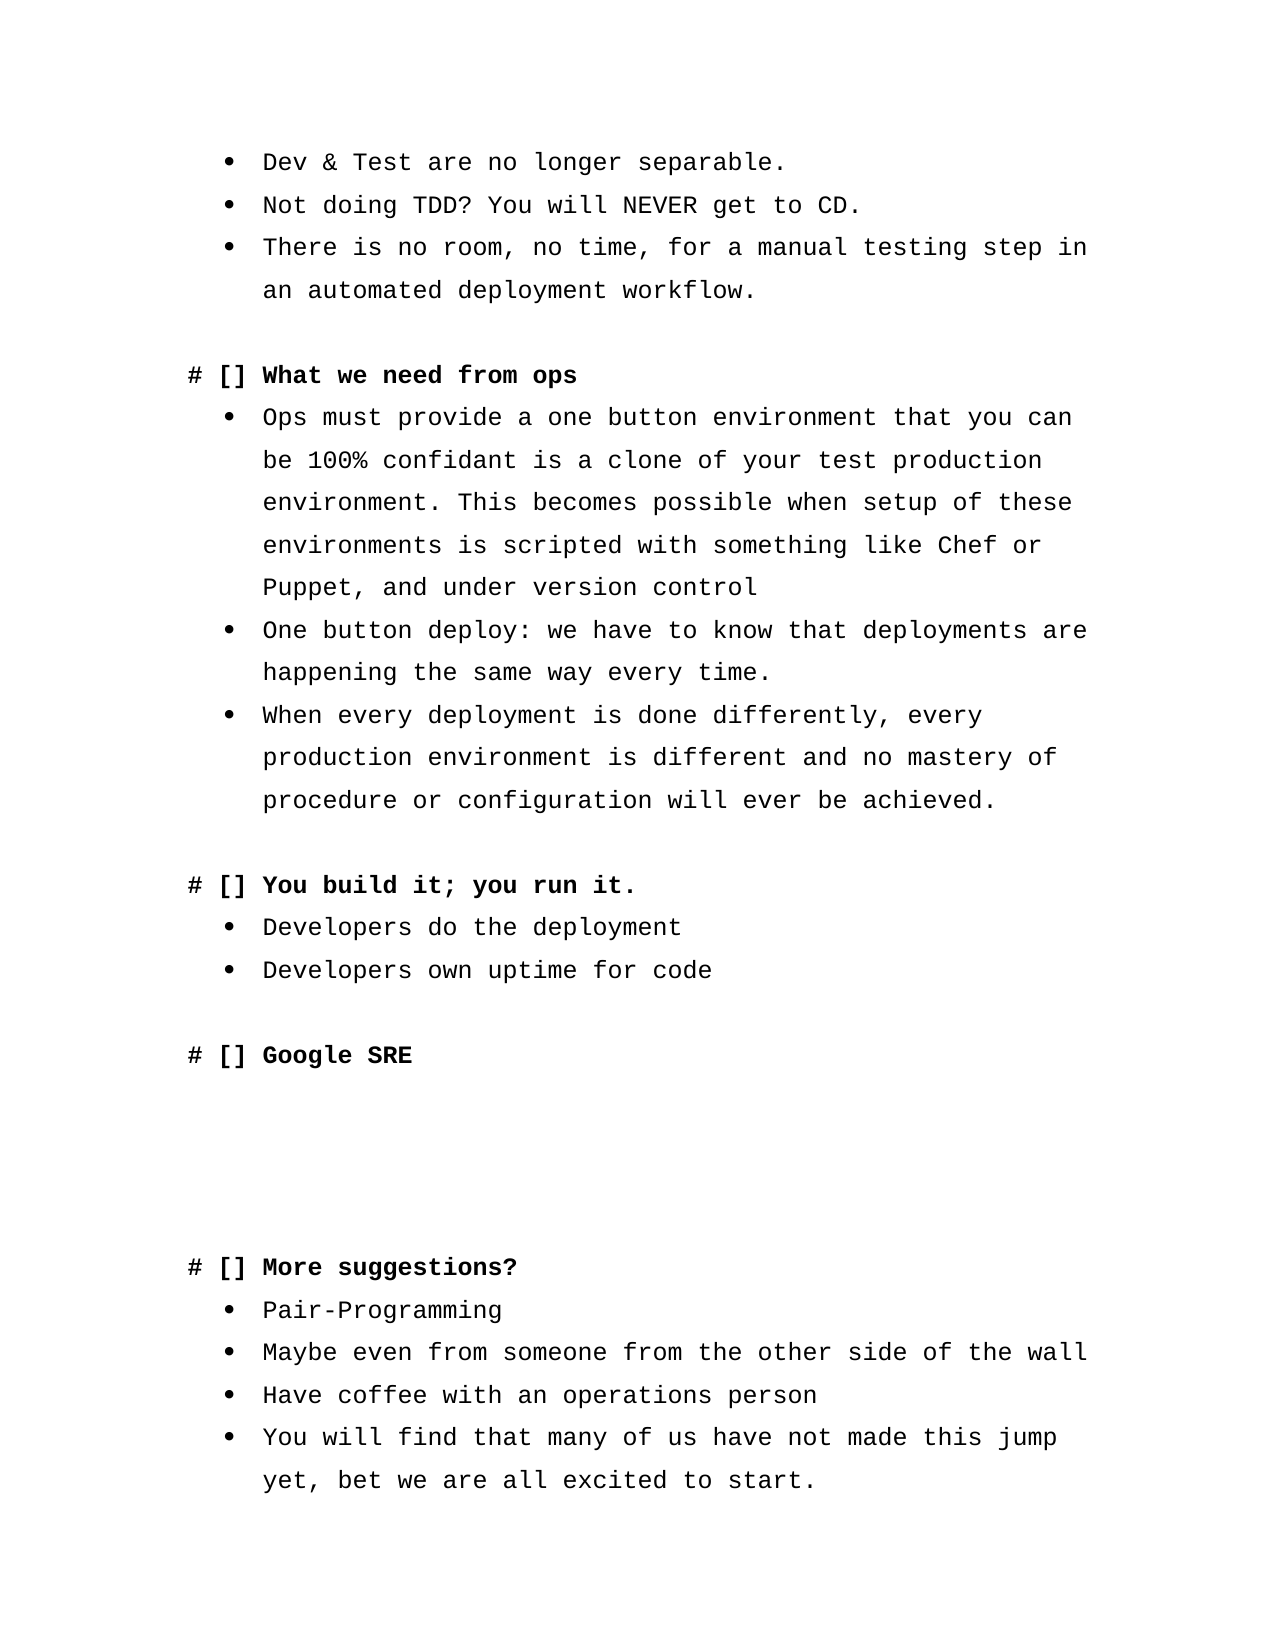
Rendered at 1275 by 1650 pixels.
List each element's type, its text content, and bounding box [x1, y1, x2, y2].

list Developers do the deployment [225, 915, 1087, 943]
text # [] Google SRE [187, 1042, 1087, 1071]
list One button deploy: we have to know that deployments are happening the same way every time. [225, 617, 1087, 688]
list Maybe even from someone from the other side of the wall [225, 1340, 1087, 1368]
list Pair-Programming [225, 1297, 1087, 1326]
list When every deployment is done differently, every production environment is different and no mastery of procedure or configuration will ever be achieved. [225, 702, 1087, 816]
list There is no room, no time, for a manual testing step in an automated deployment workflow. [225, 235, 1087, 306]
text # [] What we need from ops [187, 362, 1087, 391]
list Developers own uptime for code [225, 957, 1087, 986]
list Have coffee with an operations person [225, 1382, 1087, 1411]
list Not doing TDD? You will NEVER get to CD. [225, 192, 1087, 221]
list Dev & Test are no longer separable. [225, 150, 1087, 178]
text # [] You build it; you run it. [187, 872, 1087, 901]
text # [] More suggestions? [187, 1255, 1087, 1283]
list You will find that many of us have not made this jump yet, bet we are all excited to start. [225, 1425, 1087, 1496]
list Ops must provide a one button environment that you can be 100% confidant is a clone of your test production environment. This becomes possible when setup of these environments is scripted with something like Chef or Puppet, and under version control [225, 405, 1087, 603]
